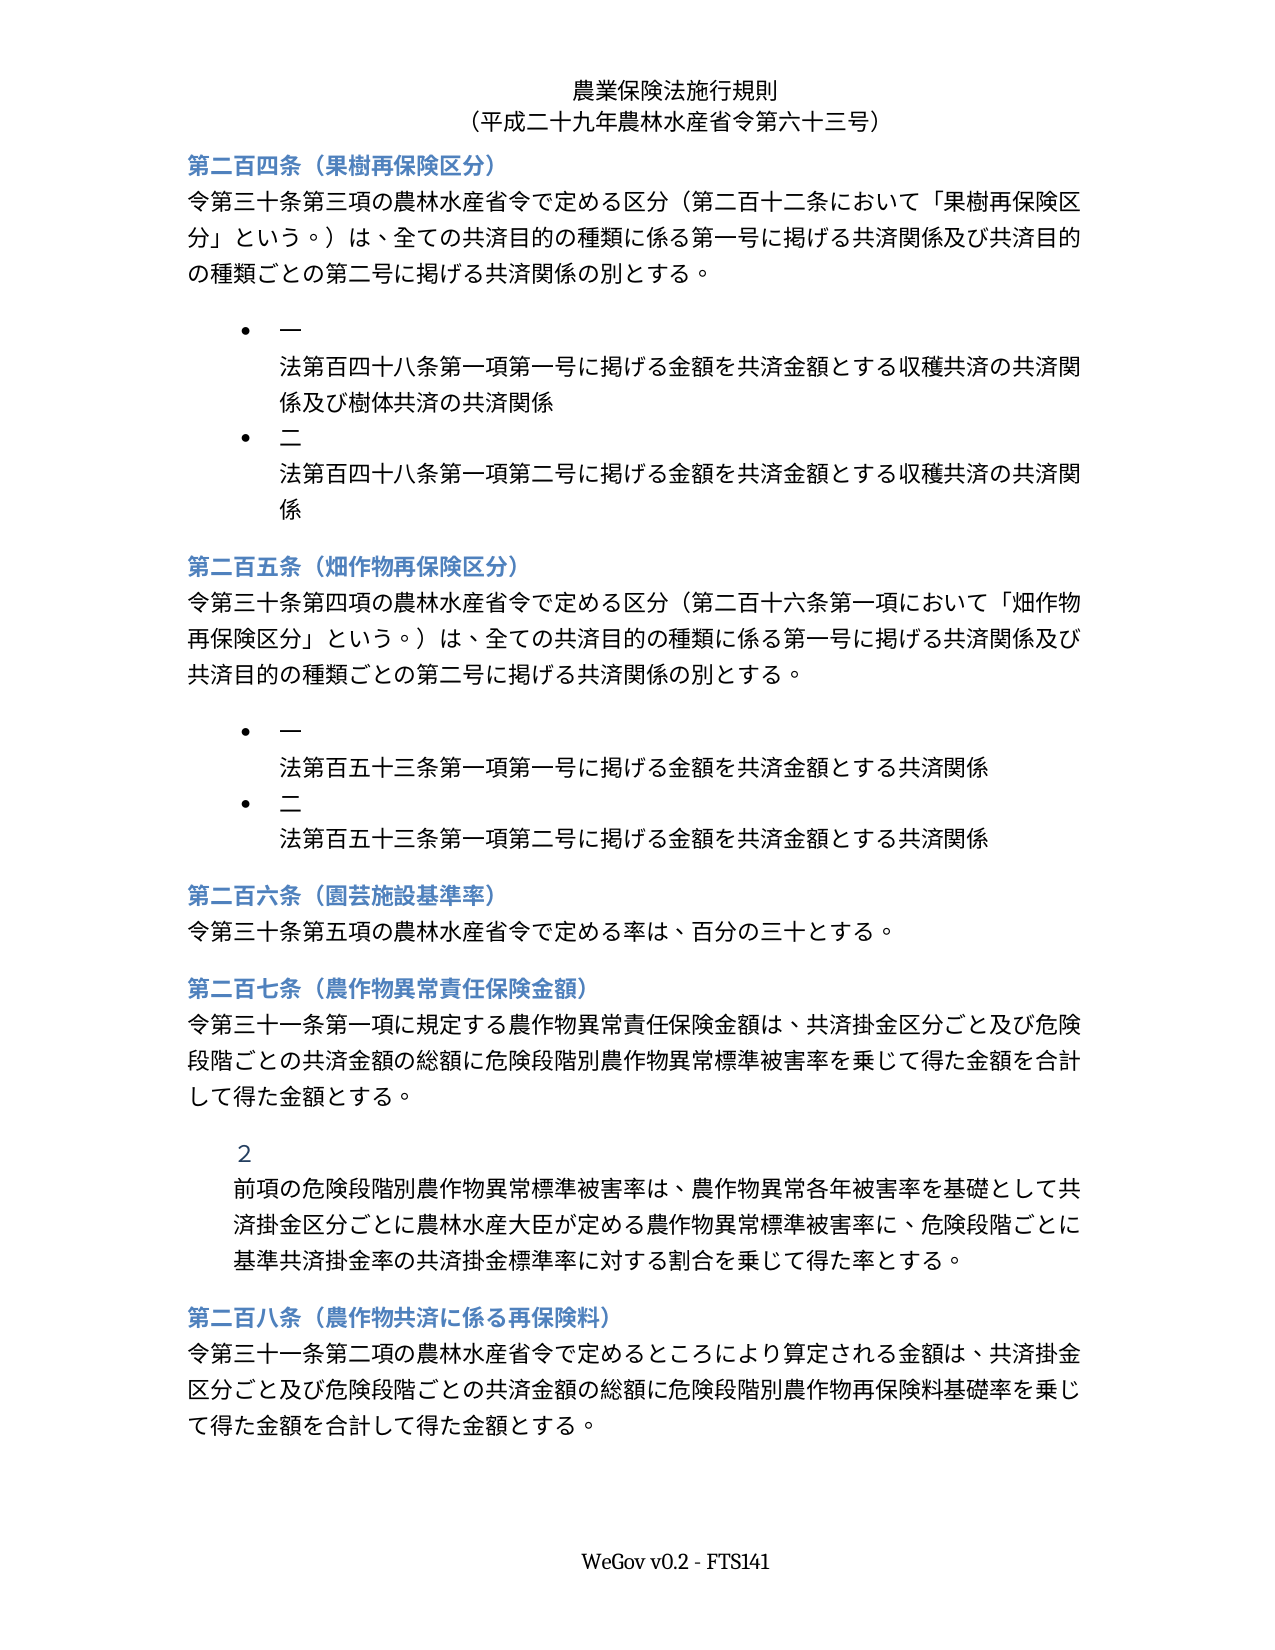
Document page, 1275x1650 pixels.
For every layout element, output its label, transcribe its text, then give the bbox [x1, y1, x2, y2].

subtitle ２ [233, 1137, 1087, 1169]
subtitle 第二百四条（果樹再保険区分） [187, 150, 1087, 181]
list 一 法第百五十三条第一項第一号に掲げる金額を共済金額とする共済関係 [242, 716, 1087, 783]
text 令第三十一条第二項の農林水産省令で定めるところにより算定される金額は、共済掛金区分ごと及び危険段階ごとの共済金額の総額に危険段階別農作物再保険料基礎率を乗じて得た金額を合計して得た金額とする。 [187, 1338, 1087, 1441]
subtitle 第二百五条（畑作物再保険区分） [187, 551, 1087, 582]
text 令第三十条第五項の農林水産省令で定める率は、百分の三十とする。 [187, 916, 1087, 947]
text 令第三十条第四項の農林水産省令で定める区分（第二百十六条第一項において「畑作物再保険区分」という。）は、全ての共済目的の種類に係る第一号に掲げる共済関係及び共済目的の種類ごとの第二号に掲げる共済関係の別とする。 [187, 587, 1087, 690]
subtitle 第二百八条（農作物共済に係る再保険料） [187, 1302, 1087, 1333]
text 令第三十一条第一項に規定する農作物異常責任保険金額は、共済掛金区分ごと及び危険段階ごとの共済金額の総額に危険段階別農作物異常標準被害率を乗じて得た金額を合計して得た金額とする。 [187, 1009, 1087, 1112]
list 一 法第百四十八条第一項第一号に掲げる金額を共済金額とする収穫共済の共済関係及び樹体共済の共済関係 [242, 314, 1087, 418]
list 二 法第百四十八条第一項第二号に掲げる金額を共済金額とする収穫共済の共済関係 [242, 422, 1087, 526]
text 令第三十条第三項の農林水産省令で定める区分（第二百十二条において「果樹再保険区分」という。）は、全ての共済目的の種類に係る第一号に掲げる共済関係及び共済目的の種類ごとの第二号に掲げる共済関係の別とする。 [187, 186, 1087, 289]
list 二 法第百五十三条第一項第二号に掲げる金額を共済金額とする共済関係 [242, 787, 1087, 855]
subtitle 第二百七条（農作物異常責任保険金額） [187, 973, 1087, 1004]
subtitle 第二百六条（園芸施設基準率） [187, 880, 1087, 911]
text 前項の危険段階別農作物異常標準被害率は、農作物異常各年被害率を基礎として共済掛金区分ごとに農林水産大臣が定める農作物異常標準被害率に、危険段階ごとに基準共済掛金率の共済掛金標準率に対する割合を乗じて得た率とする。 [233, 1173, 1087, 1277]
